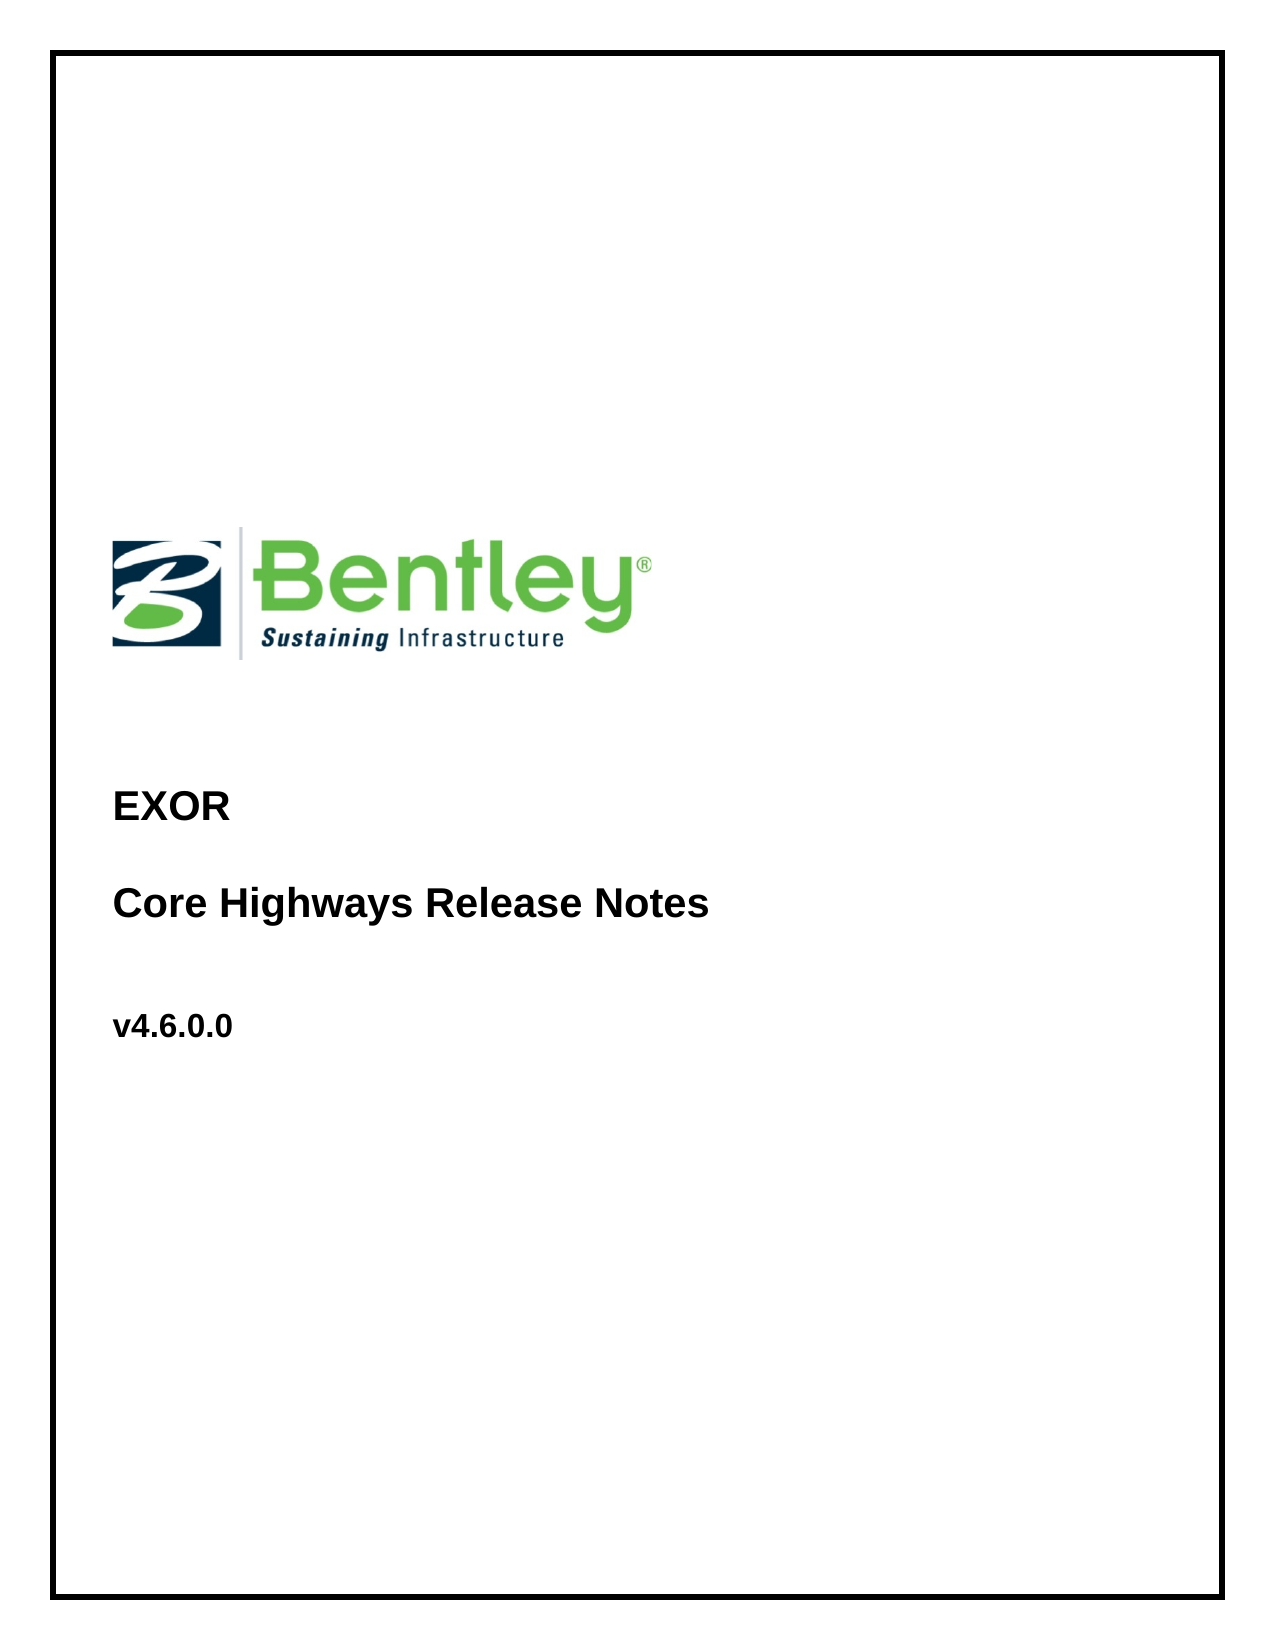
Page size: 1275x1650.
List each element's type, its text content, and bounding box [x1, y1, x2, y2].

text Core Highways Release Notes [112, 878, 1162, 926]
picture [112, 527, 652, 660]
text v4.7.0.0 [112, 1006, 1162, 1045]
text EXOR [112, 782, 1162, 829]
